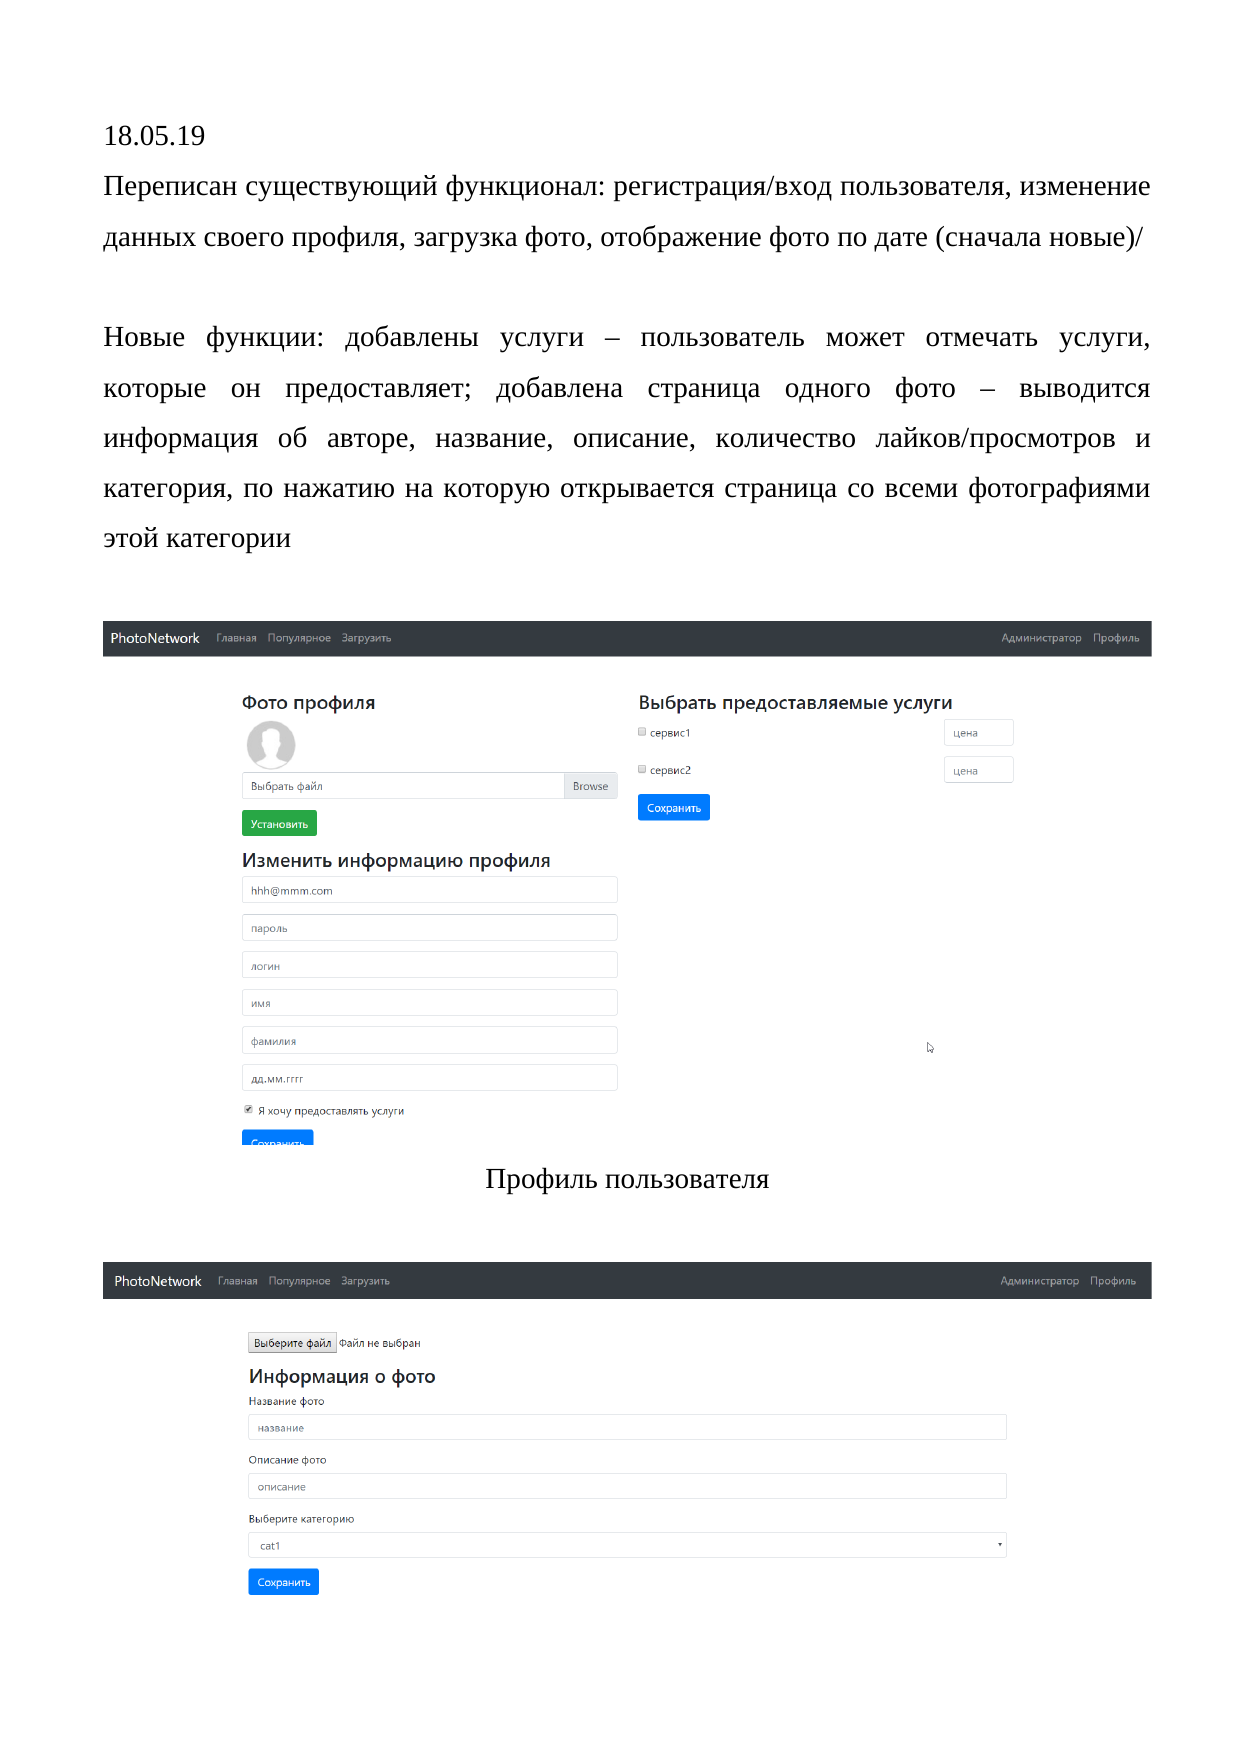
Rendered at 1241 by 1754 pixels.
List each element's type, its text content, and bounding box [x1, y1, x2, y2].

picture [103, 1262, 1152, 1610]
text Профиль пользователя [103, 1161, 1152, 1195]
text 18.05.19 [103, 118, 1152, 152]
text Новые функции: добавлены услуги – пользователь может отмечать услуги, которые он предоставляет; добавлена страница одного фото – выводится информация об авторе, название, описание, количество лайков/просмотров и категория, по нажатию на которую открывается страница со всеми фотографиями этой категории [103, 319, 1152, 554]
text Переписан существующий функционал: регистрация/вход пользователя, изменение данных своего профиля, загрузка фото, отображение фото по дате (сначала новые)/ [103, 168, 1152, 252]
picture [103, 621, 1152, 1145]
